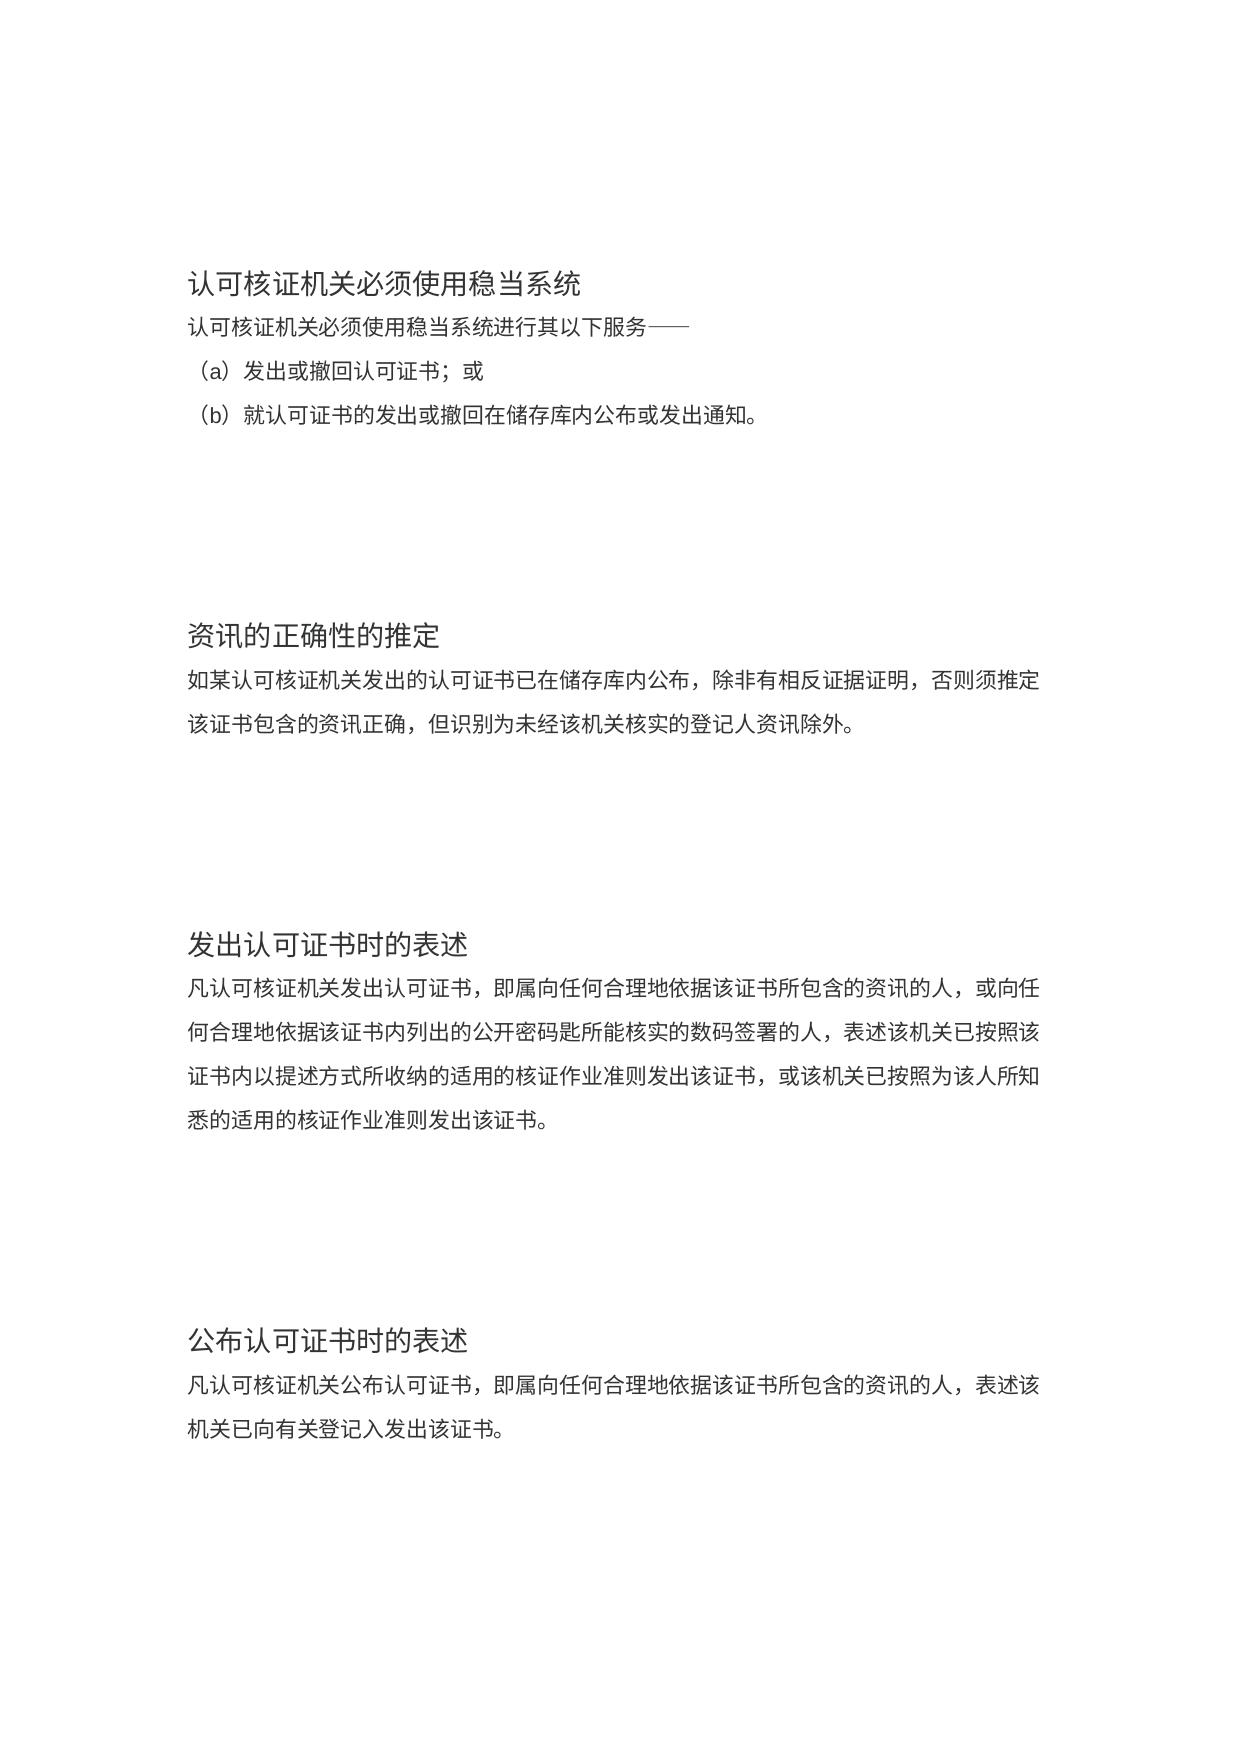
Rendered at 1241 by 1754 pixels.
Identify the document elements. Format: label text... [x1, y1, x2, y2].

text 认可核证机关必须使用稳当系统进行其以下服务—— [187, 304, 1053, 348]
text 公布认可证书时的表述 [187, 1318, 1053, 1362]
text 发出认可证书时的表述 [187, 921, 1053, 965]
text 凡认可核证机关公布认可证书，即属向任何合理地依据该证书所包含的资讯的人，表述该机关已向有关登记入发出该证书。 [187, 1362, 1053, 1450]
text 凡认可核证机关发出认可证书，即属向任何合理地依据该证书所包含的资讯的人，或向任何合理地依据该证书内列出的公开密码匙所能核实的数码签署的人，表述该机关已按照该证书内以提述方式所收纳的适用的核证作业准则发出该证书，或该机关已按照为该人所知悉的适用的核证作业准则发出该证书。 [187, 965, 1053, 1141]
text （b）就认可证书的发出或撤回在储存库内公布或发出通知。 [187, 392, 1053, 436]
text （a）发出或撤回认可证书；或 [187, 348, 1053, 392]
text 认可核证机关必须使用稳当系统 [187, 260, 1053, 304]
text 资讯的正确性的推定 [187, 613, 1053, 657]
text 如某认可核证机关发出的认可证书已在储存库内公布，除非有相反证据证明，否则须推定该证书包含的资讯正确，但识别为未经该机关核实的登记人资讯除外。 [187, 657, 1053, 745]
